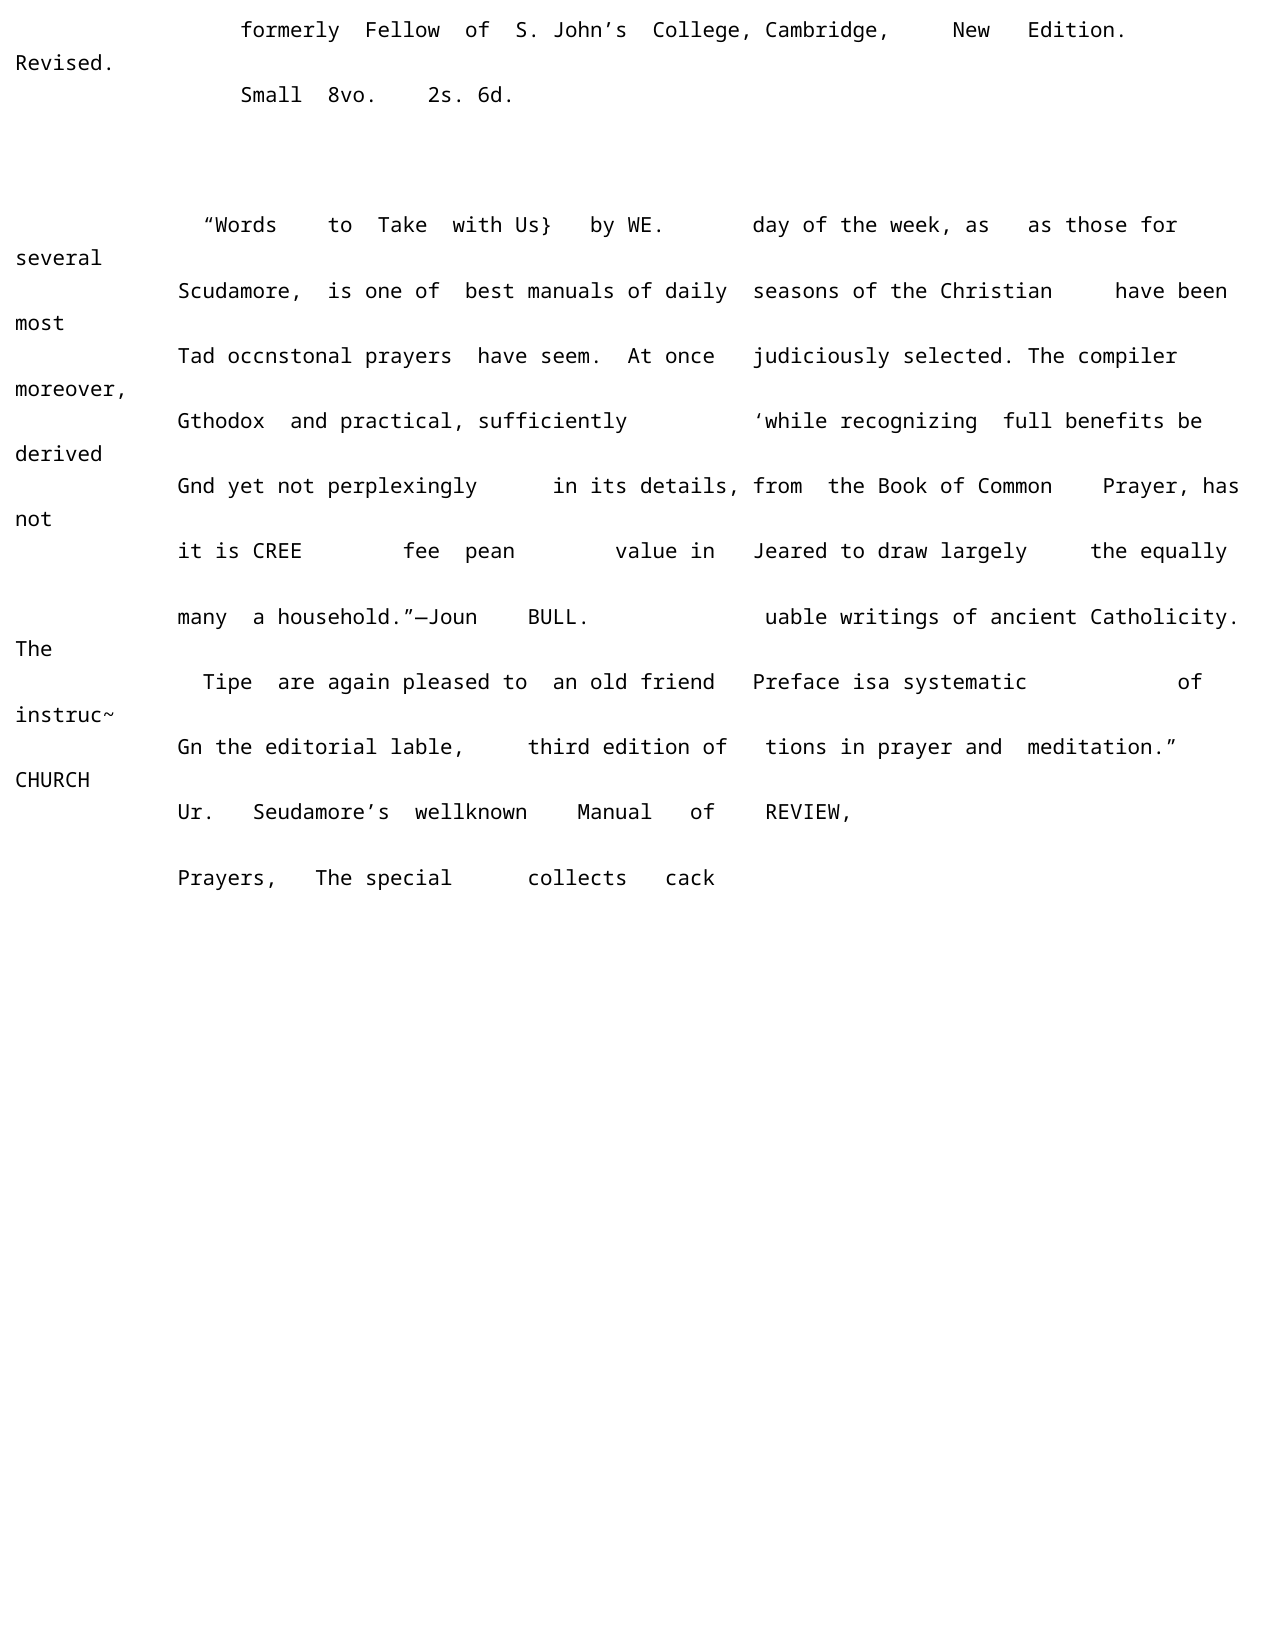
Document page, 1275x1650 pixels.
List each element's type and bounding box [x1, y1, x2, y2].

text [15, 15, 1260, 1149]
